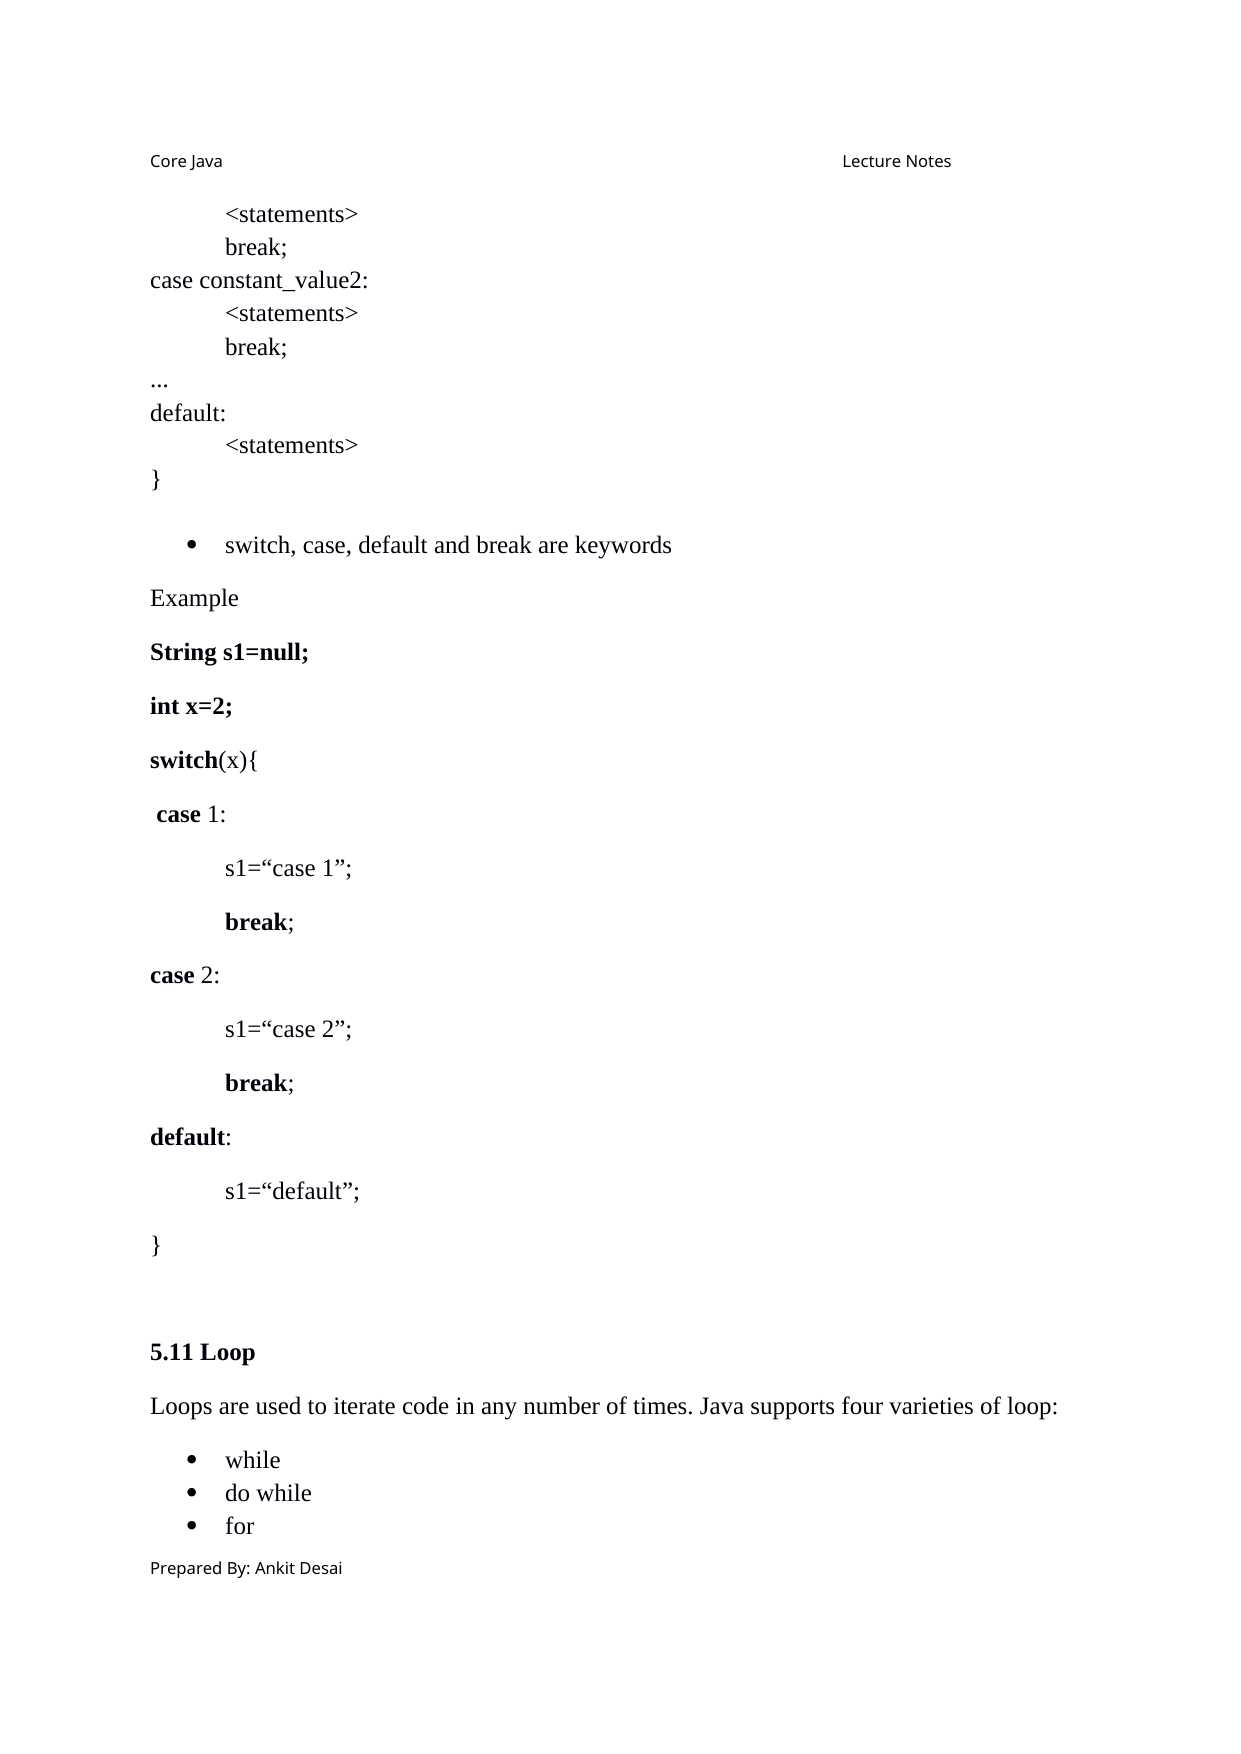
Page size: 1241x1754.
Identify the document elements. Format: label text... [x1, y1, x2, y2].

list default: [150, 398, 1090, 426]
list <statements> [150, 431, 1090, 459]
text default: [150, 1122, 1090, 1151]
list for [187, 1511, 1090, 1540]
text s1=“case 2”; [150, 1014, 1090, 1043]
list while [187, 1445, 1090, 1474]
list case constant_value2: [150, 266, 1090, 294]
text switch(x){ [150, 745, 1090, 774]
list switch, case, default and break are keywords [187, 530, 1090, 558]
text Example [150, 583, 1090, 612]
list break; [150, 232, 1090, 261]
text } [150, 1230, 1090, 1258]
text case 1: [150, 799, 1090, 828]
list } [150, 464, 1090, 492]
text Loops are used to iterate code in any number of times. Java supports four varieties of loop: [150, 1391, 1090, 1420]
text break; [150, 1068, 1090, 1097]
text 5.11 Loop [150, 1337, 1090, 1366]
list do while [187, 1478, 1090, 1507]
text s1=“default”; [150, 1176, 1090, 1205]
list <statements> [150, 199, 1090, 228]
list <statements> [150, 298, 1090, 327]
text int x=2; [150, 691, 1090, 720]
text String s1=null; [150, 637, 1090, 666]
list break; [150, 332, 1090, 360]
text break; [150, 907, 1090, 935]
text case 2: [150, 961, 1090, 989]
text s1=“case 1”; [150, 853, 1090, 882]
list ... [150, 364, 1090, 393]
